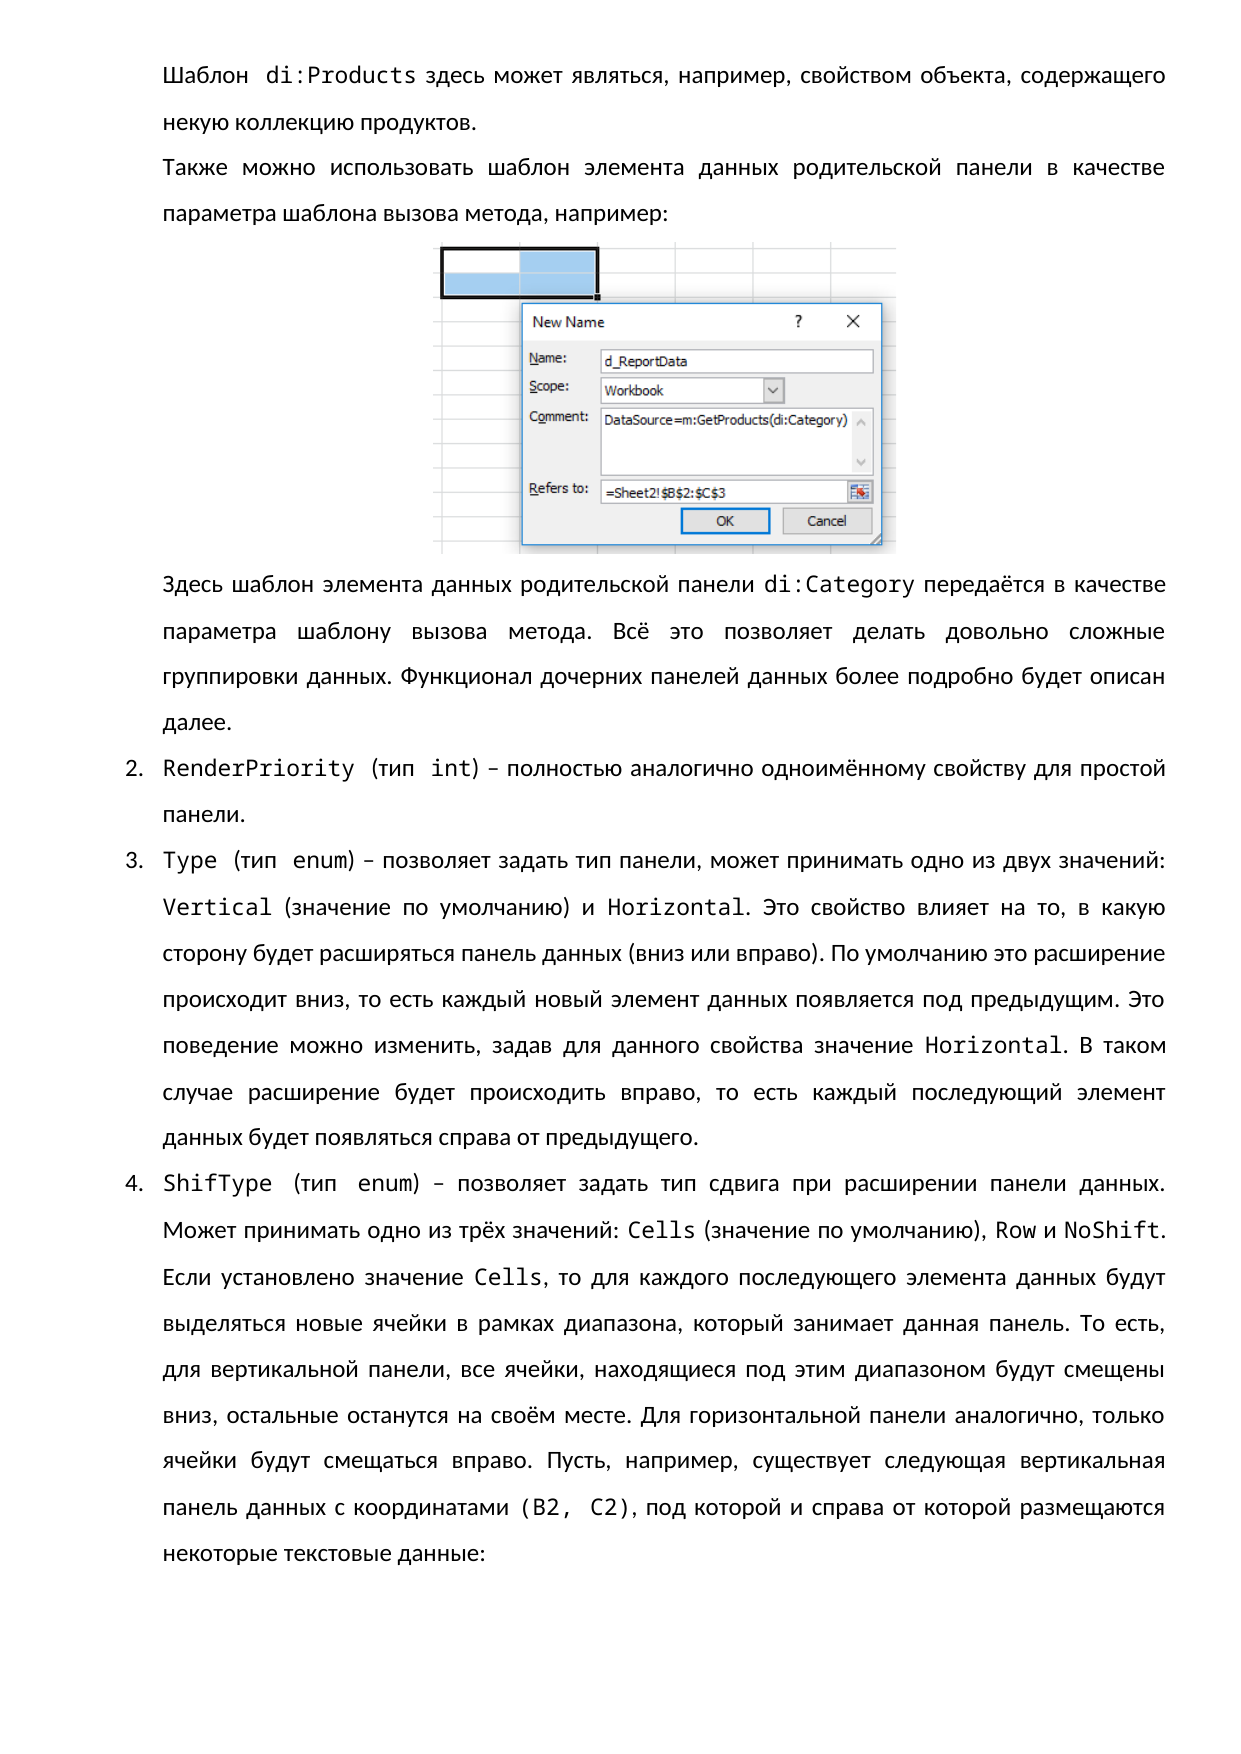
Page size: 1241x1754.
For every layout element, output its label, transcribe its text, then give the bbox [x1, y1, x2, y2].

list Шаблон di:Products здесь может являться, например, свойством объекта, содержащего некую коллекцию продуктов. [162, 59, 1167, 136]
list Здесь шаблон элемента данных родительской панели di:Category передаётся в качестве параметра шаблону вызова метода. Всё это позволяет делать довольно сложные группировки данных. Функционал дочерних панелей данных более подробно будет описан далее. [162, 568, 1167, 737]
list Type (тип enum) – позволяет задать тип панели, может принимать одно из двух значений: Vertical (значение по умолчанию) и Horizontal. Это свойство влияет на то, в какую сторону будет расширяться панель данных (вниз или вправо). По умолчанию это расширение происходит вниз, то есть каждый новый элемент данных появляется под предыдущим. Это поведение можно изменить, задав для данного свойства значение Horizontal. В таком случае расширение будет происходить вправо, то есть каждый последующий элемент данных будет появляться справа от предыдущего. [125, 844, 1167, 1152]
picture [433, 242, 897, 554]
list RenderPriority (тип int) – полностью аналогично одноимённому свойству для простой панели. [125, 752, 1167, 829]
list Также можно использовать шаблон элемента данных родительской панели в качестве параметра шаблона вызова метода, например: [162, 151, 1167, 228]
